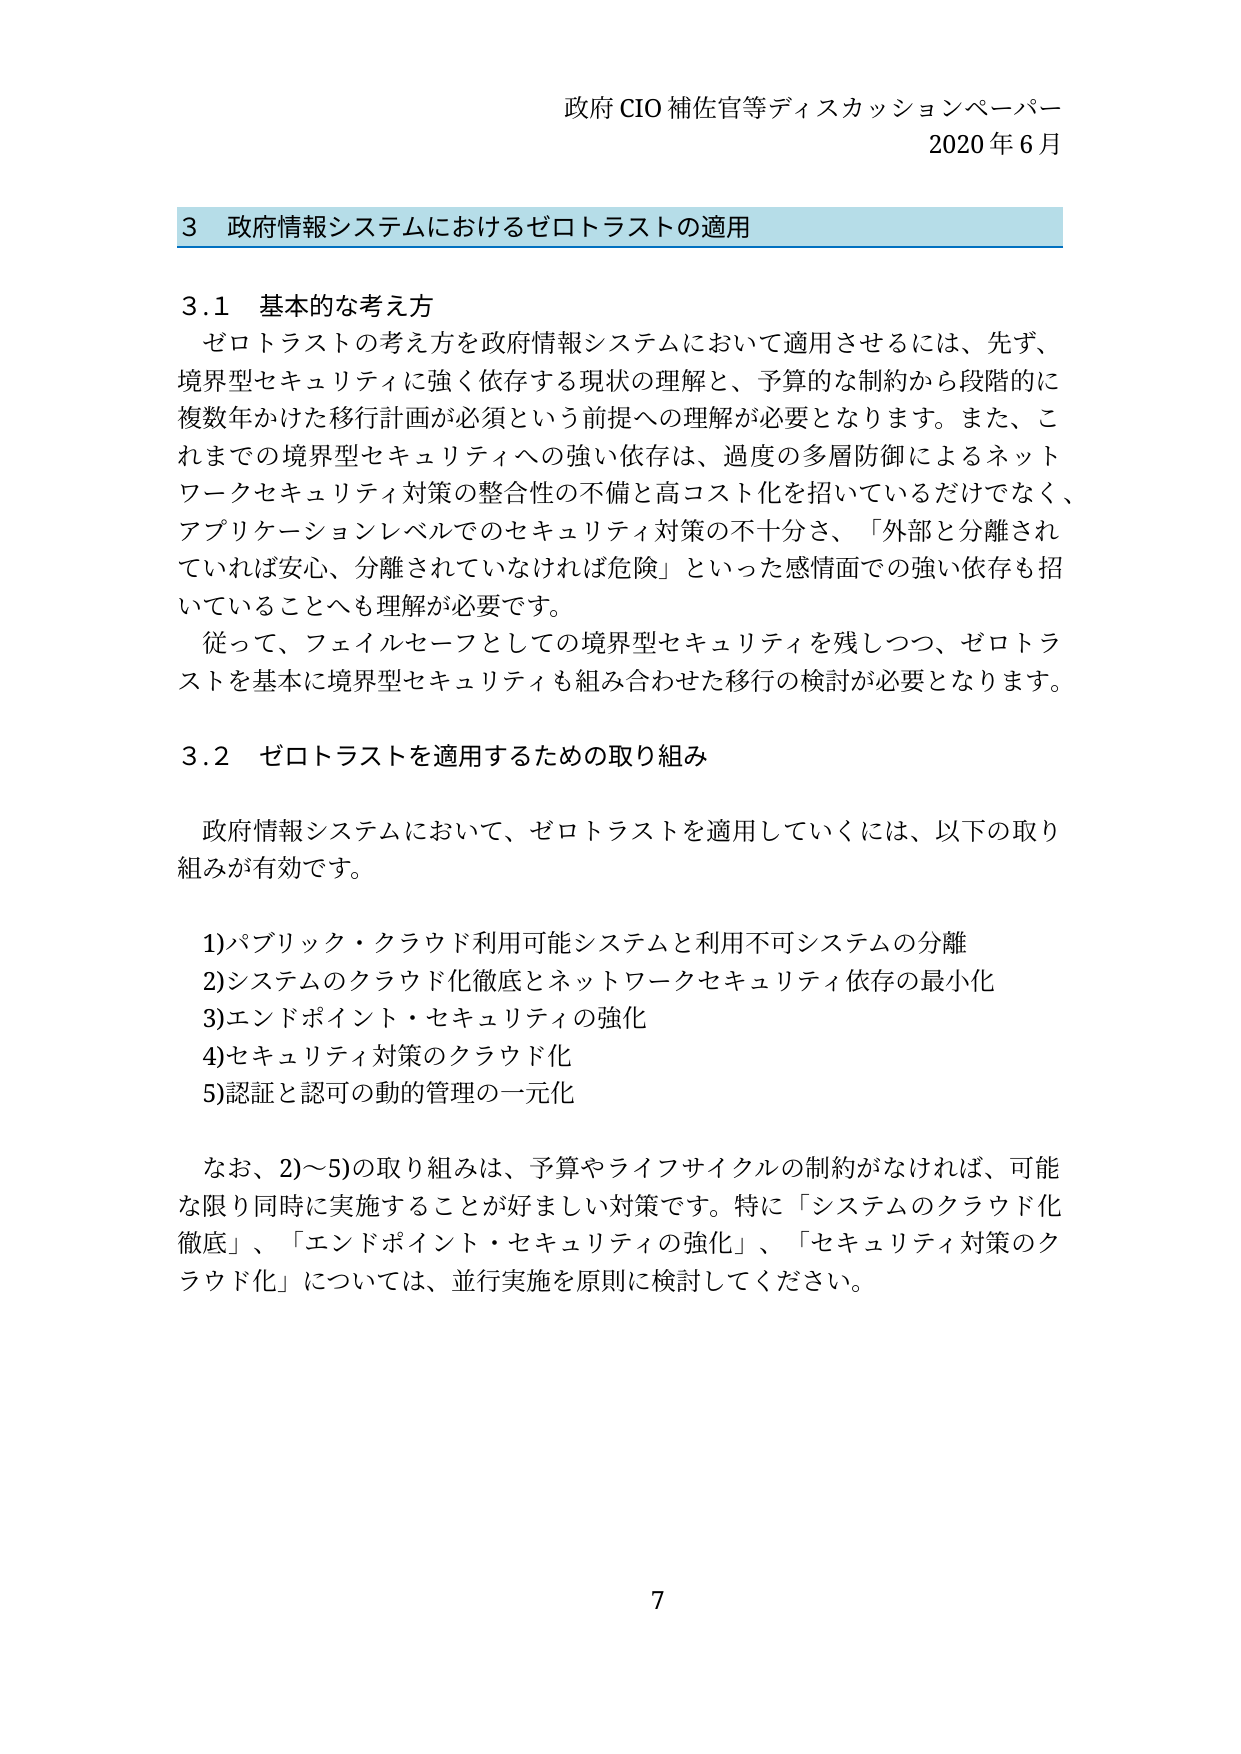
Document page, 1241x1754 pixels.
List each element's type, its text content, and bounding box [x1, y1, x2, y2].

text 1)パブリック・クラウド利用可能システムと利用不可システムの分離 [202, 923, 1063, 961]
subtitle ゼロトラストを適用するための取り組み [177, 736, 1063, 773]
subtitle 政府情報システムにおけるゼロトラストの適用 [177, 207, 1063, 246]
subtitle 基本的な考え方 [177, 286, 1063, 323]
text なお、2)～5)の取り組みは、予算やライフサイクルの制約がなければ、可能な限り同時に実施することが好ましい対策です。特に「システムのクラウド化徹底」、「エンドポイント・セキュリティの強化」、「セキュリティ対策のクラウド化」については、並行実施を原則に検討してください。 [177, 1148, 1063, 1298]
text 5)認証と認可の動的管理の一元化 [177, 1073, 1063, 1111]
text 3)エンドポイント・セキュリティの強化 [177, 998, 1063, 1036]
text 従って、フェイルセーフとしての境界型セキュリティを残しつつ、ゼロトラストを基本に境界型セキュリティも組み合わせた移行の検討が必要となります。 [177, 623, 1063, 698]
text ゼロトラストの考え方を政府情報システムにおいて適用させるには、先ず、境界型セキュリティに強く依存する現状の理解と、予算的な制約から段階的に複数年かけた移行計画が必須という前提への理解が必要となります。また、これまでの境界型セキュリティへの強い依存は、過度の多層防御によるネットワークセキュリティ対策の整合性の不備と高コスト化を招いているだけでなく、アプリケーションレベルでのセキュリティ対策の不十分さ、「外部と分離されていれば安心、分離されていなければ危険」といった感情面での強い依存も招いていることへも理解が必要です。 [177, 323, 1063, 623]
text 4)セキュリティ対策のクラウド化 [177, 1036, 1063, 1073]
text 2)システムのクラウド化徹底とネットワークセキュリティ依存の最小化 [177, 961, 1063, 998]
text 政府情報システムにおいて、ゼロトラストを適用していくには、以下の取り組みが有効です。 [177, 811, 1063, 886]
